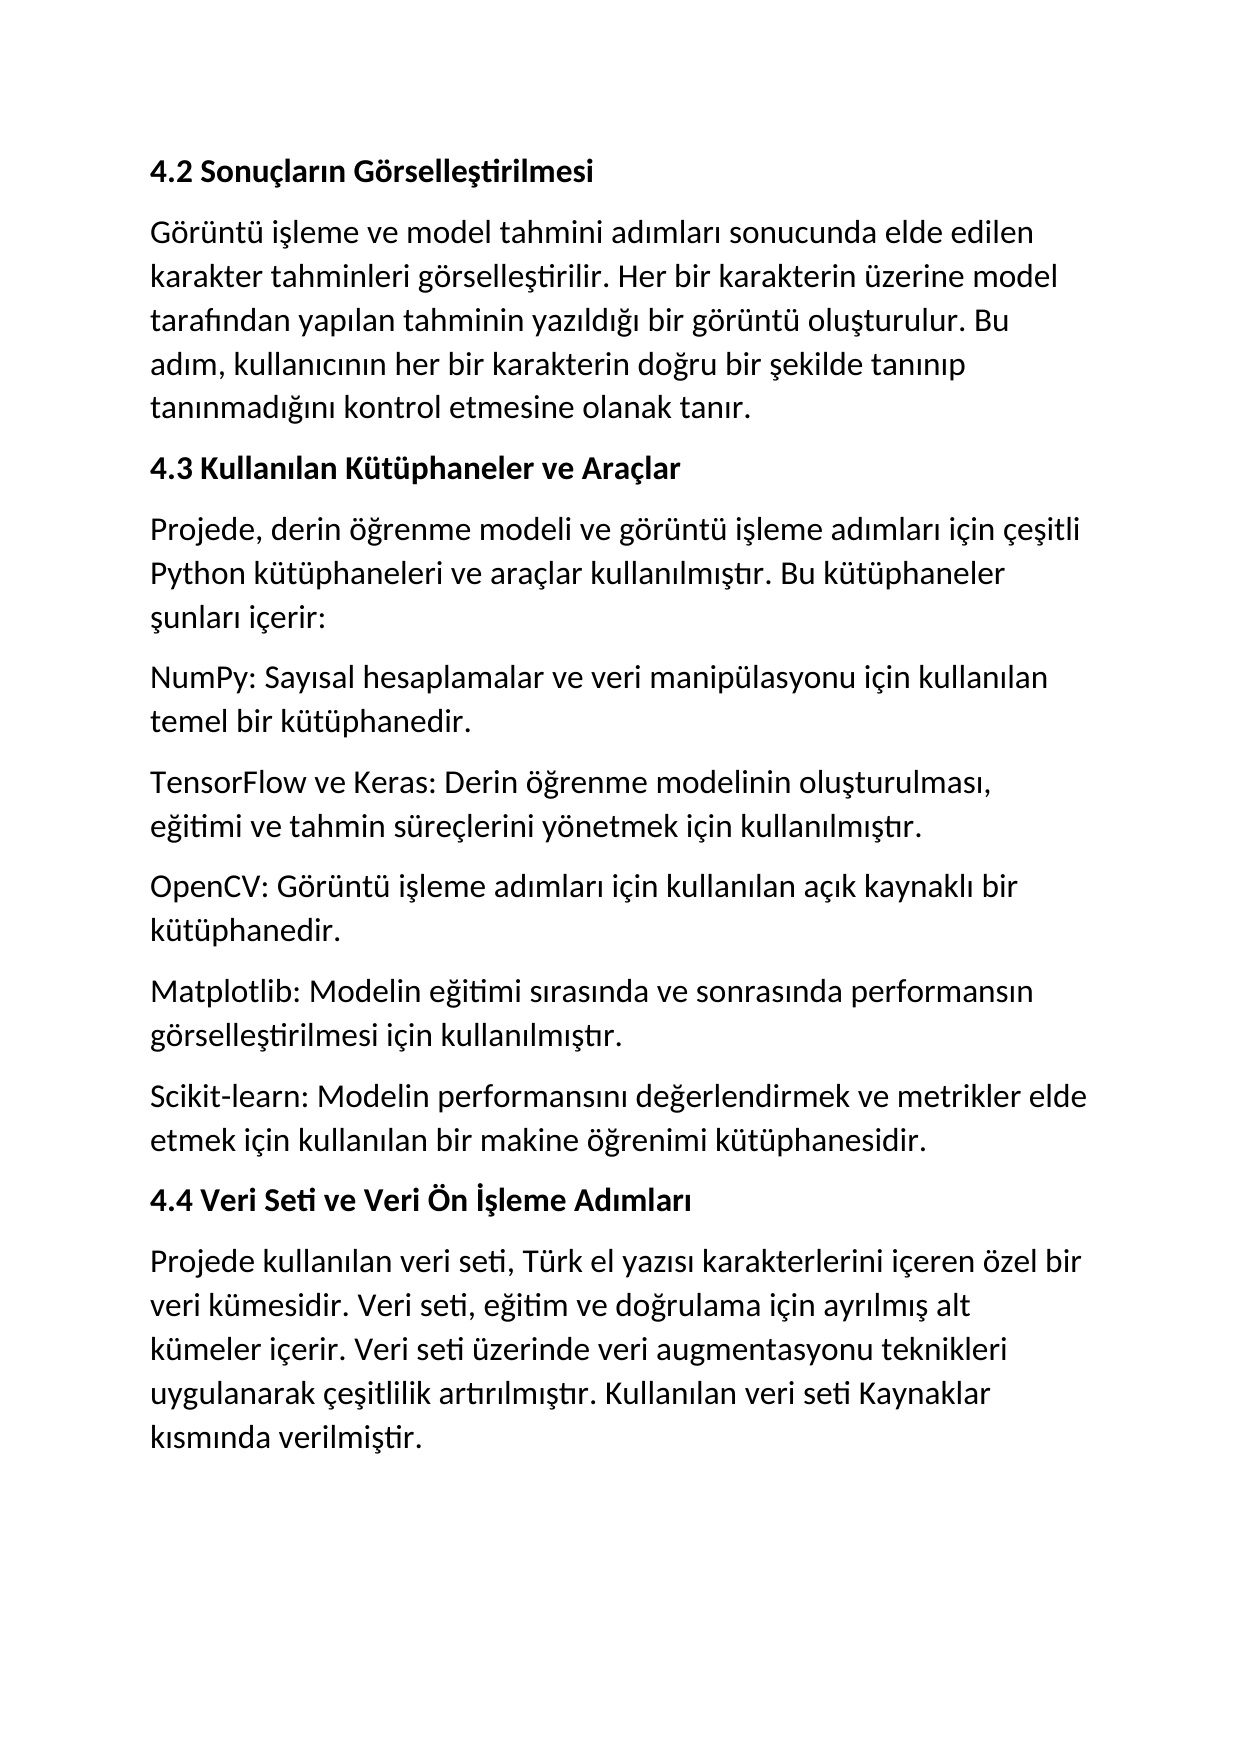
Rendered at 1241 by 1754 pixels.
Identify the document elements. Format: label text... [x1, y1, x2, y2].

text Scikit-learn: Modelin performansını değerlendirmek ve metrikler elde etmek için kullanılan bir makine öğrenimi kütüphanesidir. [150, 1074, 1090, 1159]
text Projede kullanılan veri seti, Türk el yazısı karakterlerini içeren özel bir veri kümesidir. Veri seti, eğitim ve doğrulama için ayrılmış alt kümeler içerir. Veri seti üzerinde veri augmentasyonu teknikleri uygulanarak çeşitlilik artırılmıştır. Kullanılan veri seti Kaynaklar kısmında verilmiştir. [150, 1240, 1090, 1456]
text 4.2 Sonuçların Görselleştirilmesi [150, 150, 1090, 191]
text OpenCV: Görüntü işleme adımları için kullanılan açık kaynaklı bir kütüphanedir. [150, 865, 1090, 950]
text Matplotlib: Modelin eğitimi sırasında ve sonrasında performansın görselleştirilmesi için kullanılmıştır. [150, 970, 1090, 1055]
text Görüntü işleme ve model tahmini adımları sonucunda elde edilen karakter tahminleri görselleştirilir. Her bir karakterin üzerine model tarafından yapılan tahminin yazıldığı bir görüntü oluşturulur. Bu adım, kullanıcının her bir karakterin doğru bir şekilde tanınıp tanınmadığını kontrol etmesine olanak tanır. [150, 211, 1090, 427]
text 4.4 Veri Seti ve Veri Ön İşleme Adımları [150, 1179, 1090, 1220]
text NumPy: Sayısal hesaplamalar ve veri manipülasyonu için kullanılan temel bir kütüphanedir. [150, 656, 1090, 741]
text 4.3 Kullanılan Kütüphaneler ve Araçlar [150, 447, 1090, 488]
text TensorFlow ve Keras: Derin öğrenme modelinin oluşturulması, eğitimi ve tahmin süreçlerini yönetmek için kullanılmıştır. [150, 761, 1090, 846]
text Projede, derin öğrenme modeli ve görüntü işleme adımları için çeşitli Python kütüphaneleri ve araçlar kullanılmıştır. Bu kütüphaneler şunları içerir: [150, 508, 1090, 636]
